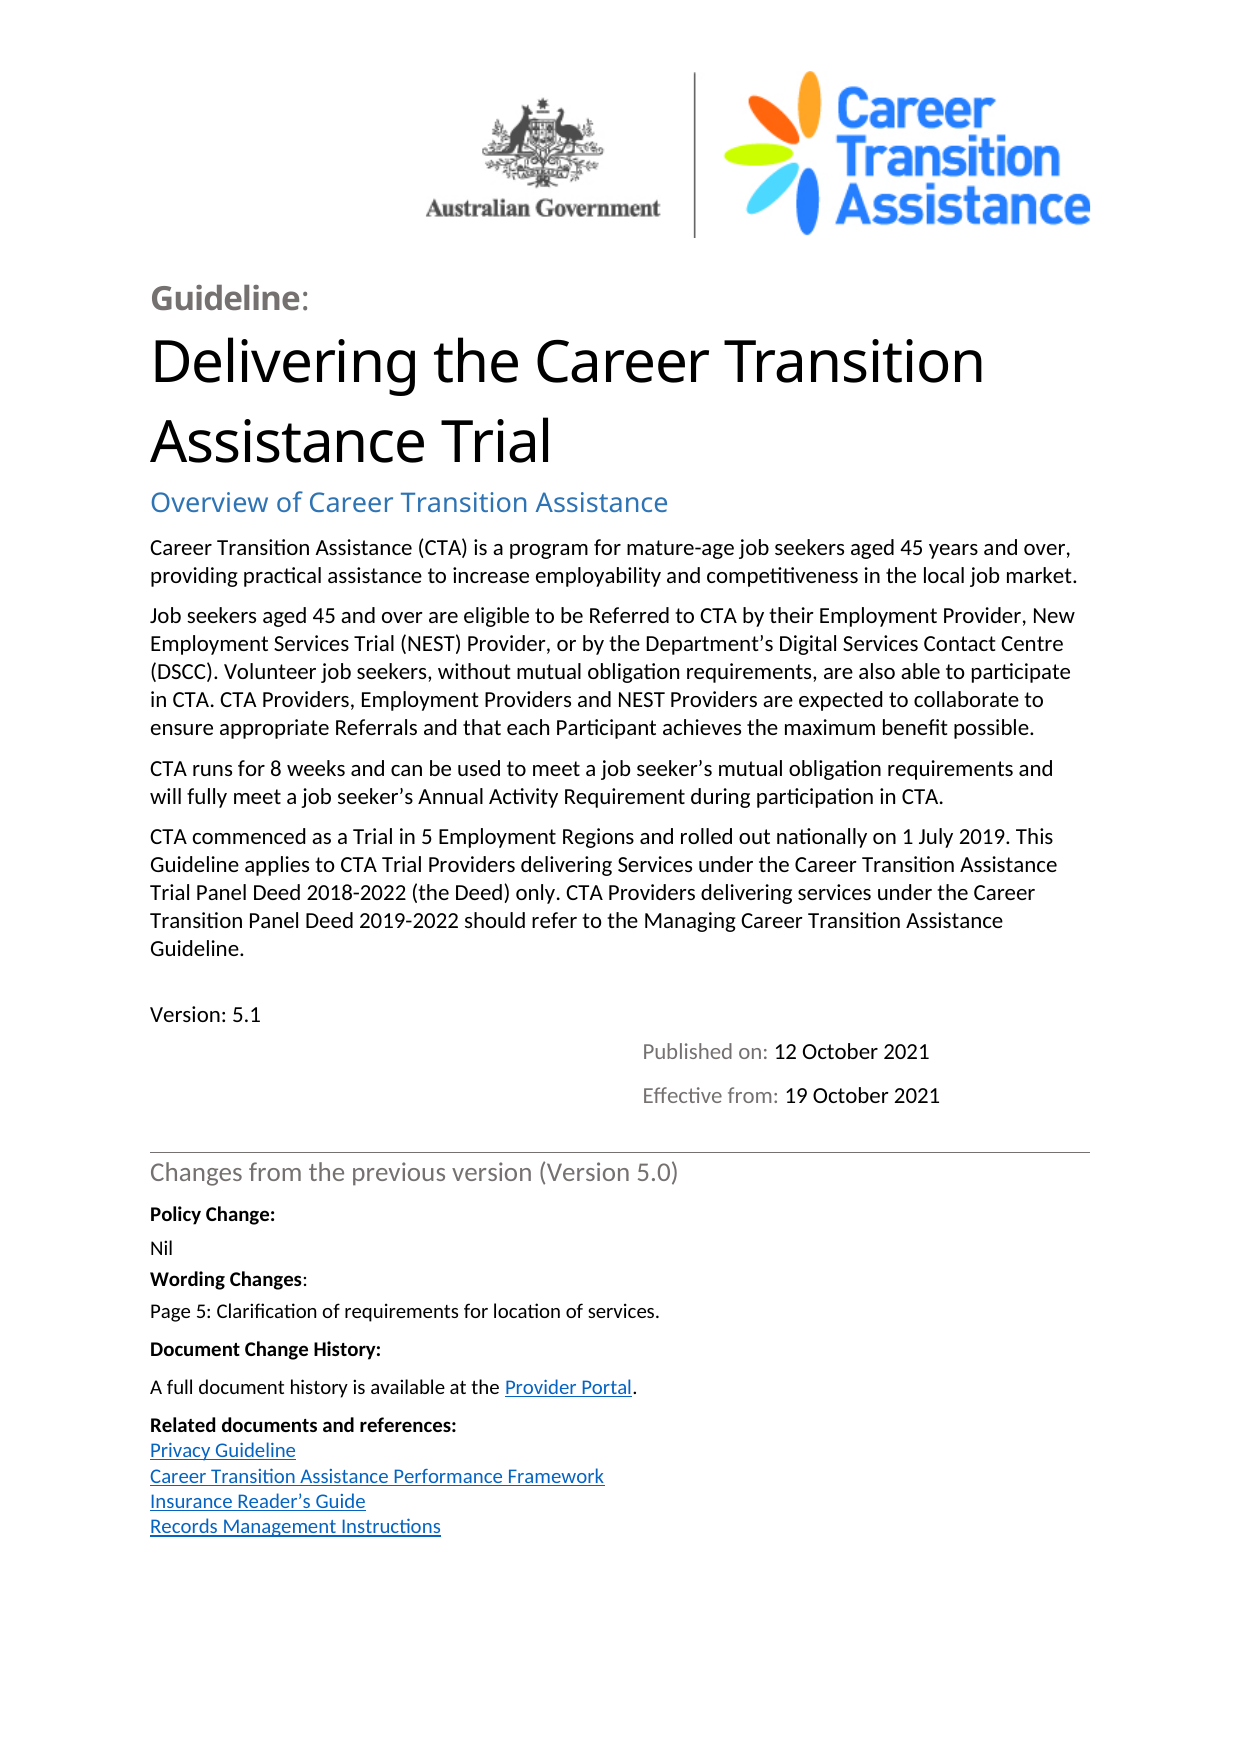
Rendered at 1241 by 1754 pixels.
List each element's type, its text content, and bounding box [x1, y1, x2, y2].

text Related documents and references: [150, 1412, 1090, 1437]
text A full document history is available at the Provider Portal. [150, 1374, 1090, 1399]
text Career Transition Assistance Performance Framework [150, 1463, 1090, 1488]
text Career Transition Assistance (CTA) is a program for mature-age job seekers aged 45 years and over, providing practical assistance to increase employability and competitiveness in the local job market. [150, 533, 1090, 589]
text Wording Changes: [150, 1267, 1090, 1292]
title Guideline: Delivering the Career Transition Assistance Trial [150, 275, 1090, 479]
text Changes from the previous version (Version 5.0) [150, 1153, 1090, 1188]
text Nil [150, 1235, 1090, 1260]
text Published on: 12 October 2021 [642, 1037, 1090, 1066]
text Effective from: 19 October 2021 [642, 1081, 1090, 1109]
text CTA commenced as a Trial in 5 Employment Regions and rolled out nationally on 1 July 2019. This Guideline applies to CTA Trial Providers delivering Services under the Career Transition Assistance Trial Panel Deed 2018-2022 (the Deed) only. CTA Providers delivering services under the Career Transition Panel Deed 2019-2022 should refer to the Managing Career Transition Assistance Guideline. [150, 822, 1090, 962]
text Version: 5.1 [150, 1000, 583, 1028]
text Records Management Instructions [150, 1514, 1090, 1539]
text CTA runs for 8 weeks and can be used to meet a job seeker’s mutual obligation requirements and will fully meet a job seeker’s Annual Activity Requirement during participation in CTA. [150, 754, 1090, 810]
text Job seekers aged 45 and over are eligible to be Referred to CTA by their Employment Provider, New Employment Services Trial (NEST) Provider, or by the Department’s Digital Services Contact Centre (DSCC). Volunteer job seekers, without mutual obligation requirements, are also able to participate in CTA. CTA Providers, Employment Providers and NEST Providers are expected to collaborate to ensure appropriate Referrals and that each Participant achieves the maximum benefit possible. [150, 601, 1090, 741]
text Policy Change: [150, 1201, 1090, 1226]
subtitle Overview of Career Transition Assistance [150, 483, 1090, 520]
picture [425, 71, 1091, 238]
text Insurance Reader’s Guide [150, 1488, 1090, 1514]
text Privacy Guideline [150, 1437, 1090, 1463]
text Document Change History: [150, 1336, 1090, 1362]
text Page 5: Clarification of requirements for location of services. [150, 1298, 1090, 1324]
